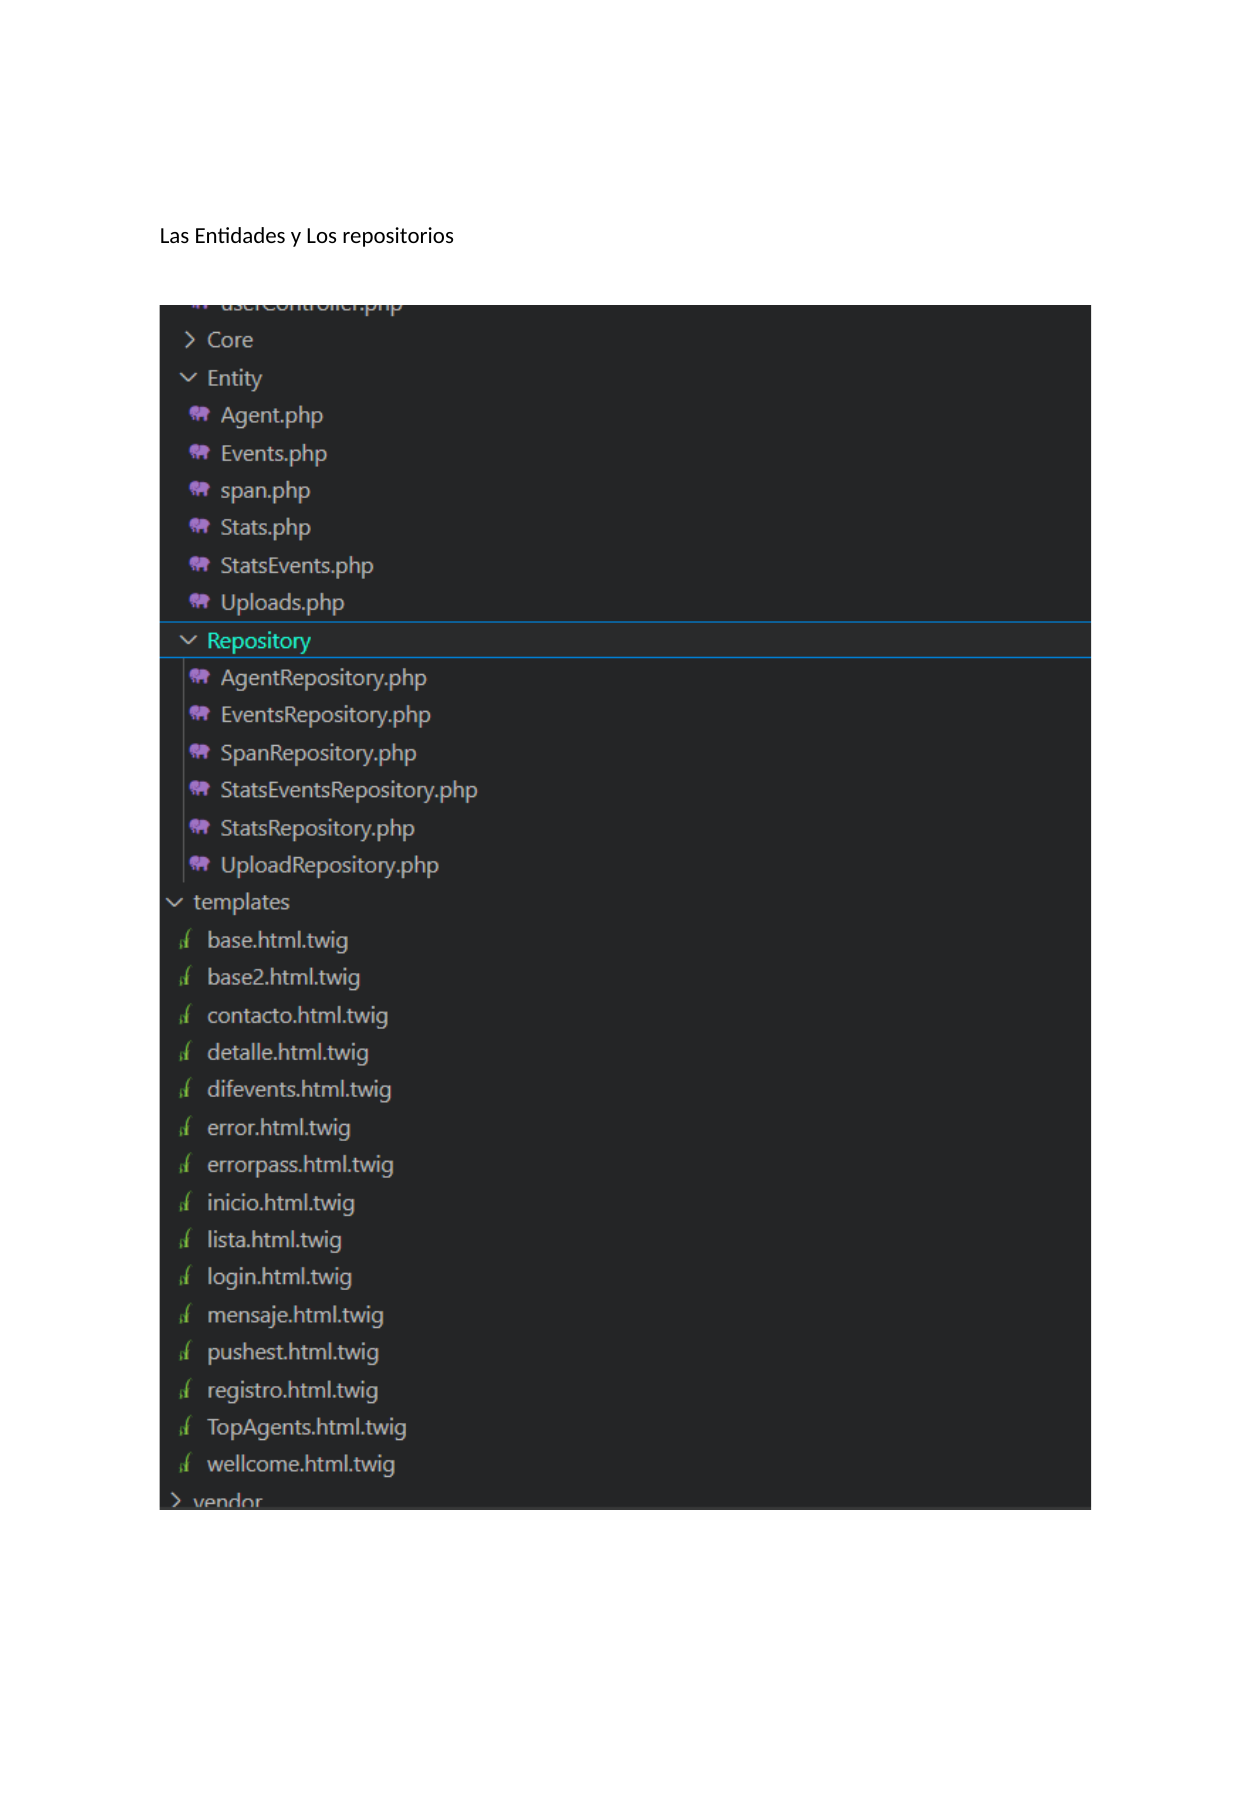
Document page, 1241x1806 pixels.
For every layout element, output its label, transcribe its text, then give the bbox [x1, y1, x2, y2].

text Las Entidades y Los repositorios [159, 221, 1091, 249]
picture [159, 305, 1092, 1510]
